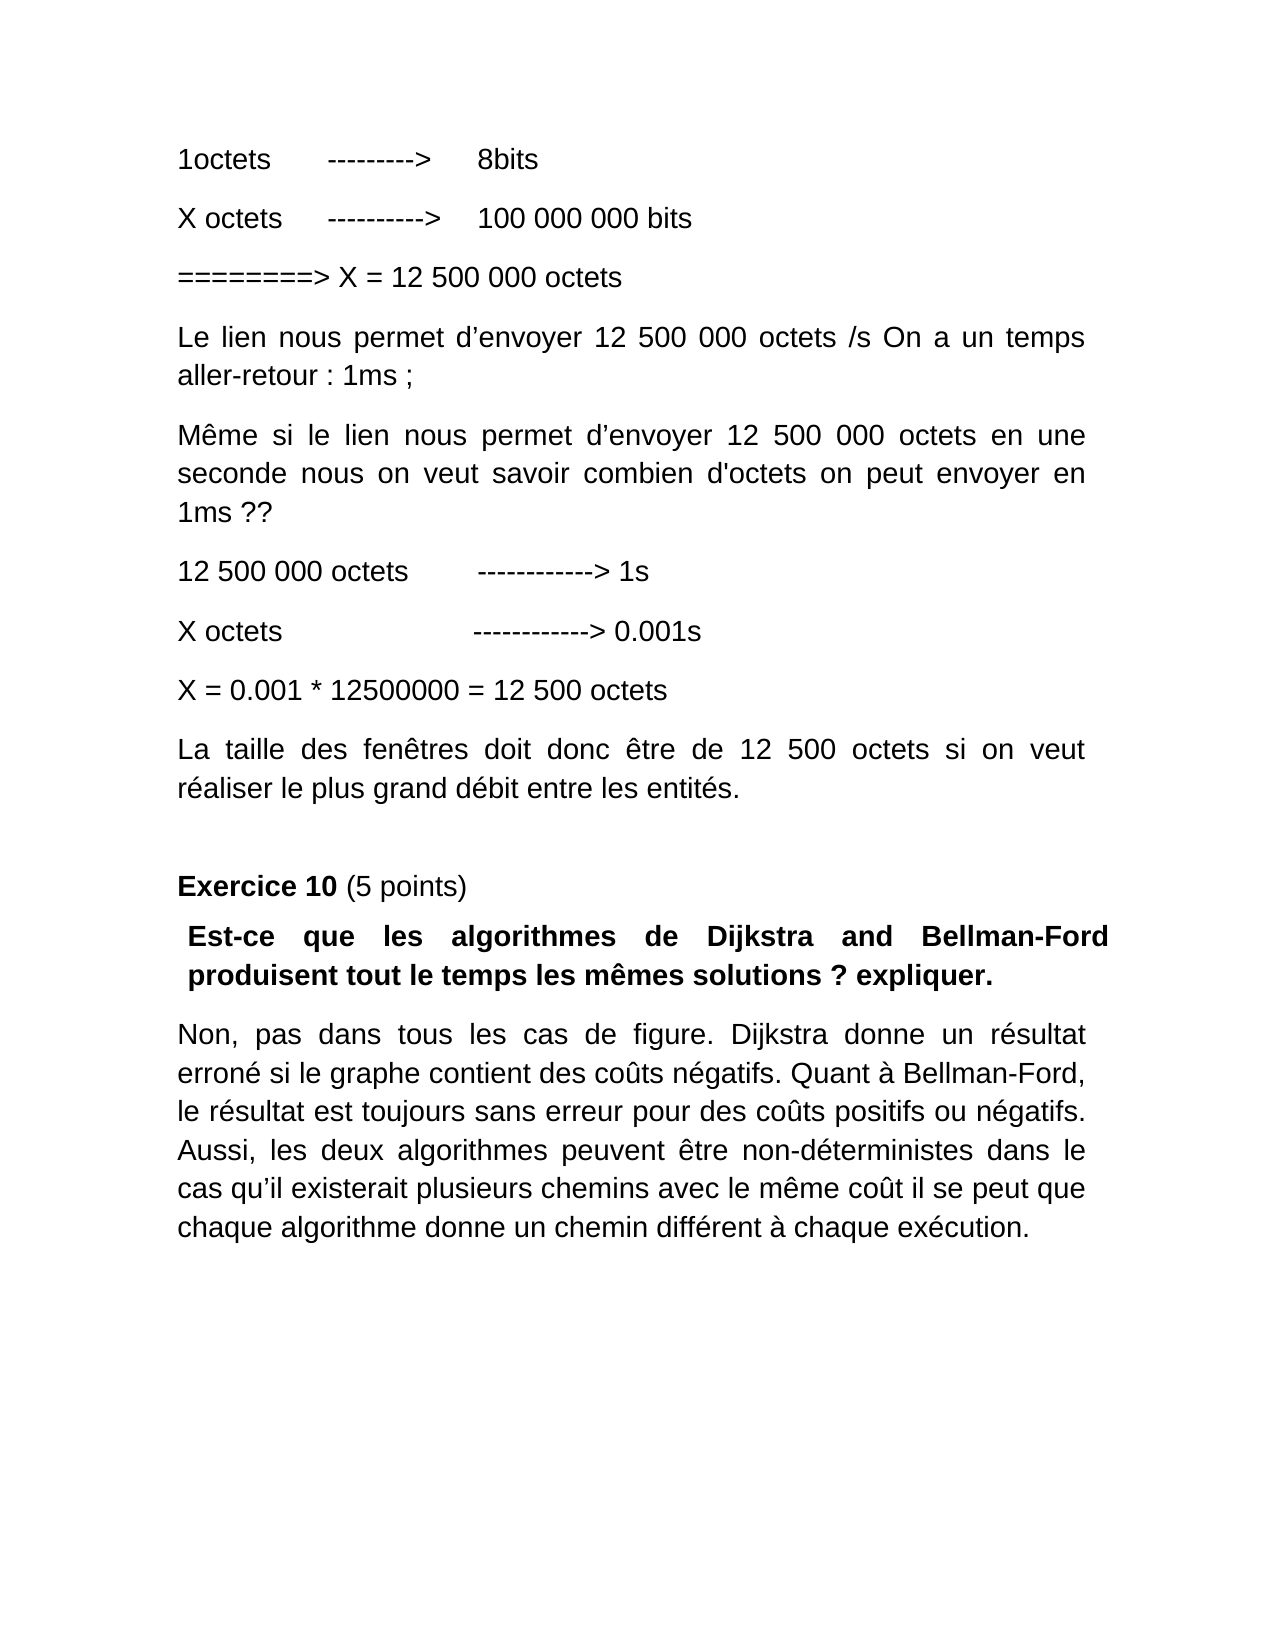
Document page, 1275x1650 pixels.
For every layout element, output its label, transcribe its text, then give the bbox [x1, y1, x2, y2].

text Même si le lien nous permet d’envoyer 12 500 000 octets en une seconde nous on veut savoir combien d'octets on peut envoyer en 1ms ?? [177, 418, 1088, 528]
text Le lien nous permet d’envoyer 12 500 000 octets /s On a un temps aller-retour : 1ms ; [177, 320, 1088, 392]
text Non, pas dans tous les cas de figure. Dijkstra donne un résultat erroné si le graphe contient des coûts négatifs. Quant à Bellman-Ford, le résultat est toujours sans erreur pour des coûts positifs ou négatifs. Aussi, les deux algorithmes peuvent être non-déterministes dans le cas qu’il existerait plusieurs chemins avec le même coût il se peut que chaque algorithme donne un chemin différent à chaque exécution. [177, 1017, 1088, 1243]
text X octets ------------> 0.001s [177, 613, 1088, 647]
text Est-ce que les algorithmes de Dijkstra and Bellman-Ford produisent tout le temps les mêmes solutions ? expliquer. [187, 919, 1110, 991]
text X octets ----------> 100 000 000 bits [177, 201, 1088, 234]
text La taille des fenêtres doit donc être de 12 500 octets si on veut réaliser le plus grand débit entre les entités. [177, 732, 1088, 804]
text 1octets ---------> 8bits [177, 142, 1088, 175]
text Exercice 10 (5 points) [177, 869, 1110, 903]
text ========> X = 12 500 000 octets [177, 260, 1088, 294]
text 12 500 000 octets ------------> 1s [177, 554, 1088, 588]
text X = 0.001 * 12500000 = 12 500 octets [177, 673, 1088, 706]
